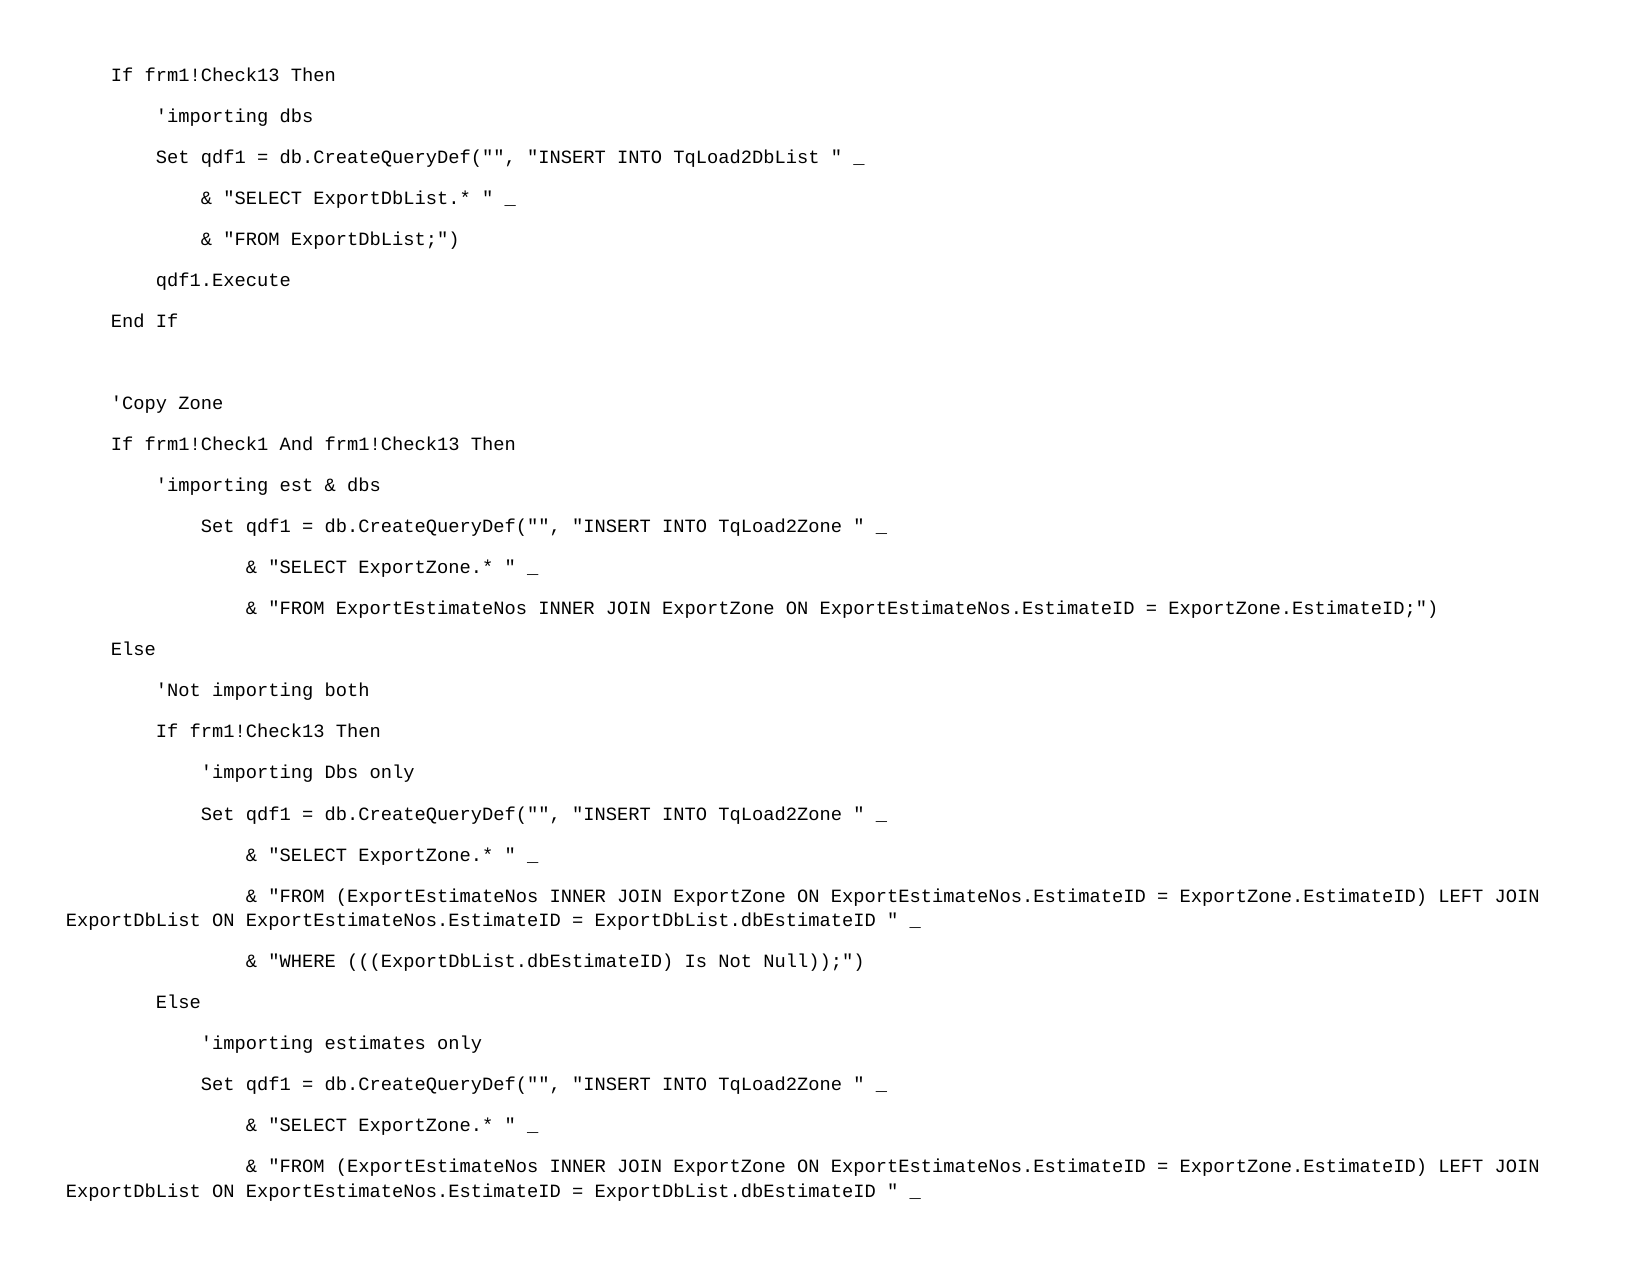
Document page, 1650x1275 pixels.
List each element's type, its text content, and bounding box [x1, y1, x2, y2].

text & "FROM (ExportEstimateNos INNER JOIN ExportZone ON ExportEstimateNos.EstimateID = ExportZone.EstimateID) LEFT JOIN ExportDbList ON ExportEstimateNos.EstimateID = ExportDbList.dbEstimateID " _ [66, 886, 1594, 932]
text End If [66, 312, 1594, 333]
text qdf1.Execute [66, 271, 1594, 292]
text Else [66, 993, 1594, 1014]
text & "SELECT ExportZone.* " _ [66, 845, 1594, 867]
text & "SELECT ExportDbList.* " _ [66, 189, 1594, 210]
text 'importing Dbs only [66, 763, 1594, 784]
text 'importing estimates only [66, 1034, 1594, 1055]
text Set qdf1 = db.CreateQueryDef("", "INSERT INTO TqLoad2Zone " _ [66, 804, 1594, 826]
text & "FROM ExportEstimateNos INNER JOIN ExportZone ON ExportEstimateNos.EstimateID = ExportZone.EstimateID;") [66, 599, 1594, 620]
text 'Not importing both [66, 681, 1594, 702]
text 'importing dbs [66, 107, 1594, 128]
text Set qdf1 = db.CreateQueryDef("", "INSERT INTO TqLoad2Zone " _ [66, 1075, 1594, 1096]
text & "WHERE (((ExportDbList.dbEstimateID) Is Not Null));") [66, 952, 1594, 973]
text & "SELECT ExportZone.* " _ [66, 1116, 1594, 1137]
text & "SELECT ExportZone.* " _ [66, 558, 1594, 579]
text If frm1!Check13 Then [66, 66, 1594, 87]
text 'importing est & dbs [66, 476, 1594, 497]
text 'Copy Zone [66, 394, 1594, 415]
text If frm1!Check1 And frm1!Check13 Then [66, 435, 1594, 456]
text If frm1!Check13 Then [66, 722, 1594, 743]
text Else [66, 640, 1594, 661]
text Set qdf1 = db.CreateQueryDef("", "INSERT INTO TqLoad2Zone " _ [66, 517, 1594, 538]
text & "FROM (ExportEstimateNos INNER JOIN ExportZone ON ExportEstimateNos.EstimateID = ExportZone.EstimateID) LEFT JOIN ExportDbList ON ExportEstimateNos.EstimateID = ExportDbList.dbEstimateID " _ [66, 1157, 1594, 1203]
text Set qdf1 = db.CreateQueryDef("", "INSERT INTO TqLoad2DbList " _ [66, 148, 1594, 169]
text & "FROM ExportDbList;") [66, 230, 1594, 251]
